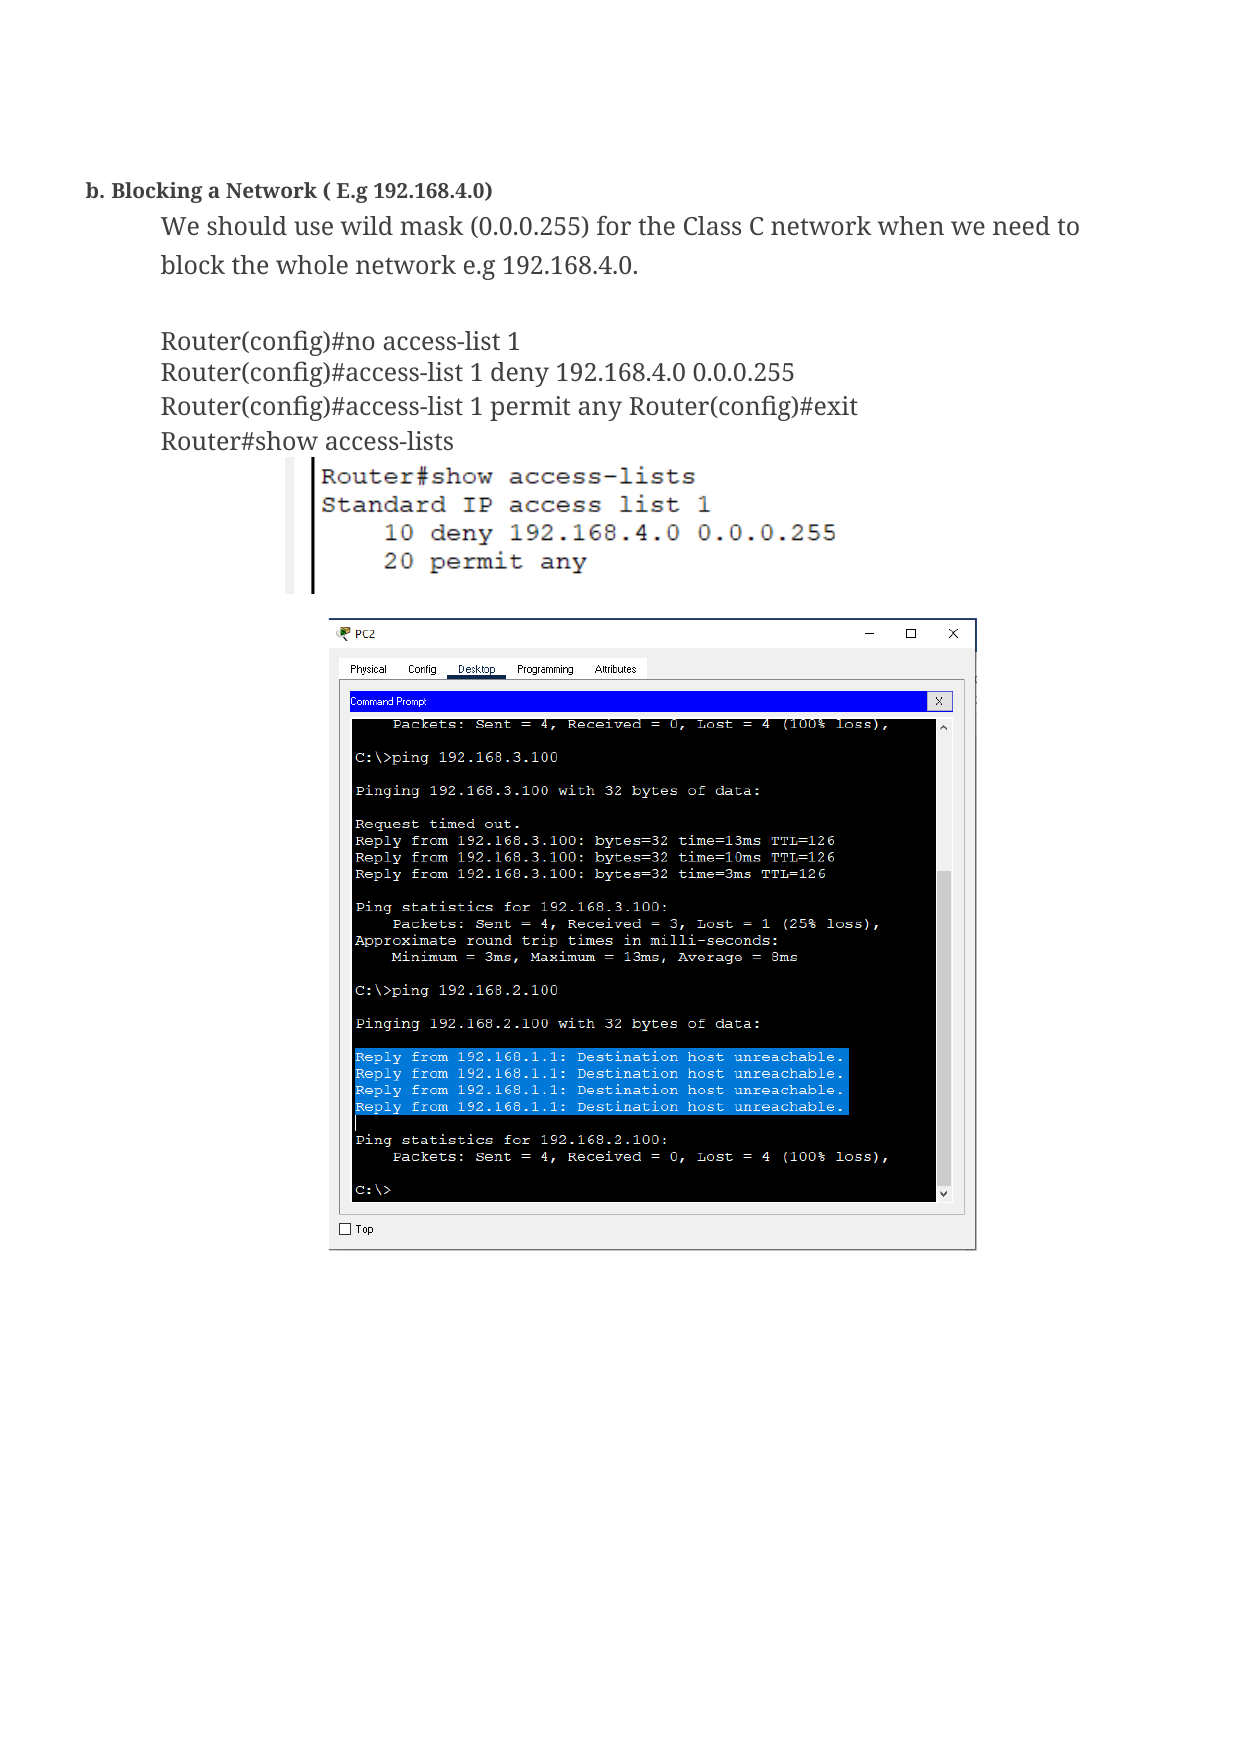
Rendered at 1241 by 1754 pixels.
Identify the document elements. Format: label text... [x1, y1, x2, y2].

text Router(config)#no access-list 1 [160, 331, 1165, 355]
picture [328, 618, 977, 1251]
text Router#show access-lists [160, 423, 1165, 457]
list Blocking a Network ( E.g 192.168.4.0) [85, 177, 1165, 205]
picture [285, 457, 836, 594]
text Router(config)#access-list 1 deny 192.168.4.0 0.0.0.255 Router(config)#access-list 1 permit any Router(config)#exit [160, 355, 921, 423]
text We should use wild mask (0.0.0.255) for the Class C network when we need to block the whole network e.g 192.168.4.0. [160, 209, 1088, 282]
